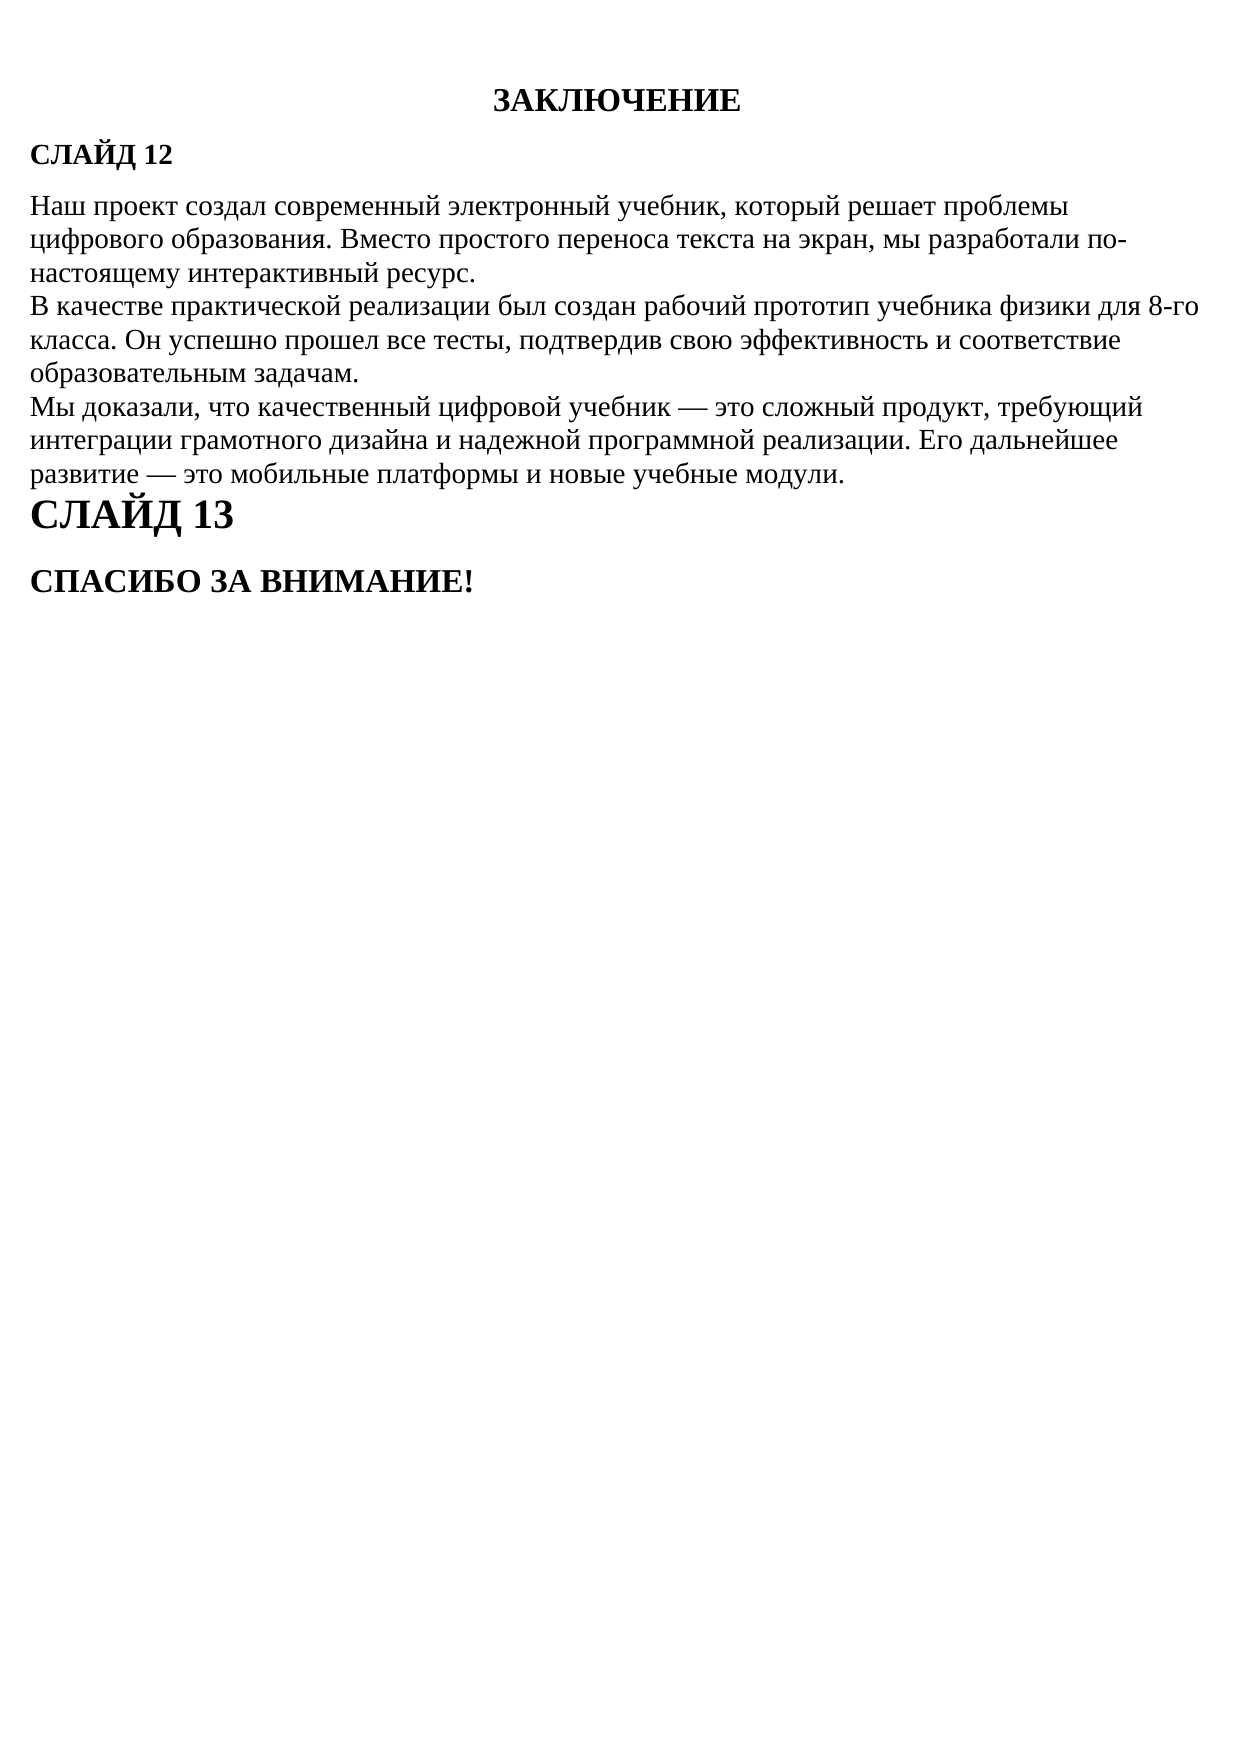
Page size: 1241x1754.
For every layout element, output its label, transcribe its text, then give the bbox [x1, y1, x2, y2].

text СЛАЙД 12 [29, 137, 1205, 171]
text В качестве практической реализации был создан рабочий прототип учебника физики для 8-го класса. Он успешно прошел все тесты, подтвердив свою эффективность и соответствие образовательным задачам. [29, 288, 1205, 389]
text Мы доказали, что качественный цифровой учебник — это сложный продукт, требующий интеграции грамотного дизайна и надежной программной реализации. Его дальнейшее развитие — это мобильные платформы и новые учебные модули. [29, 389, 1205, 489]
text Наш проект создал современный электронный учебник, который решает проблемы цифрового образования. Вместо простого переноса текста на экран, мы разработали по-настоящему интерактивный ресурс. [29, 188, 1205, 288]
text СПАСИБО ЗА ВНИМАНИЕ! [29, 561, 1205, 600]
text ЗАКЛЮЧЕНИЕ [29, 80, 1205, 118]
text СЛАЙД 13 [29, 489, 1205, 537]
